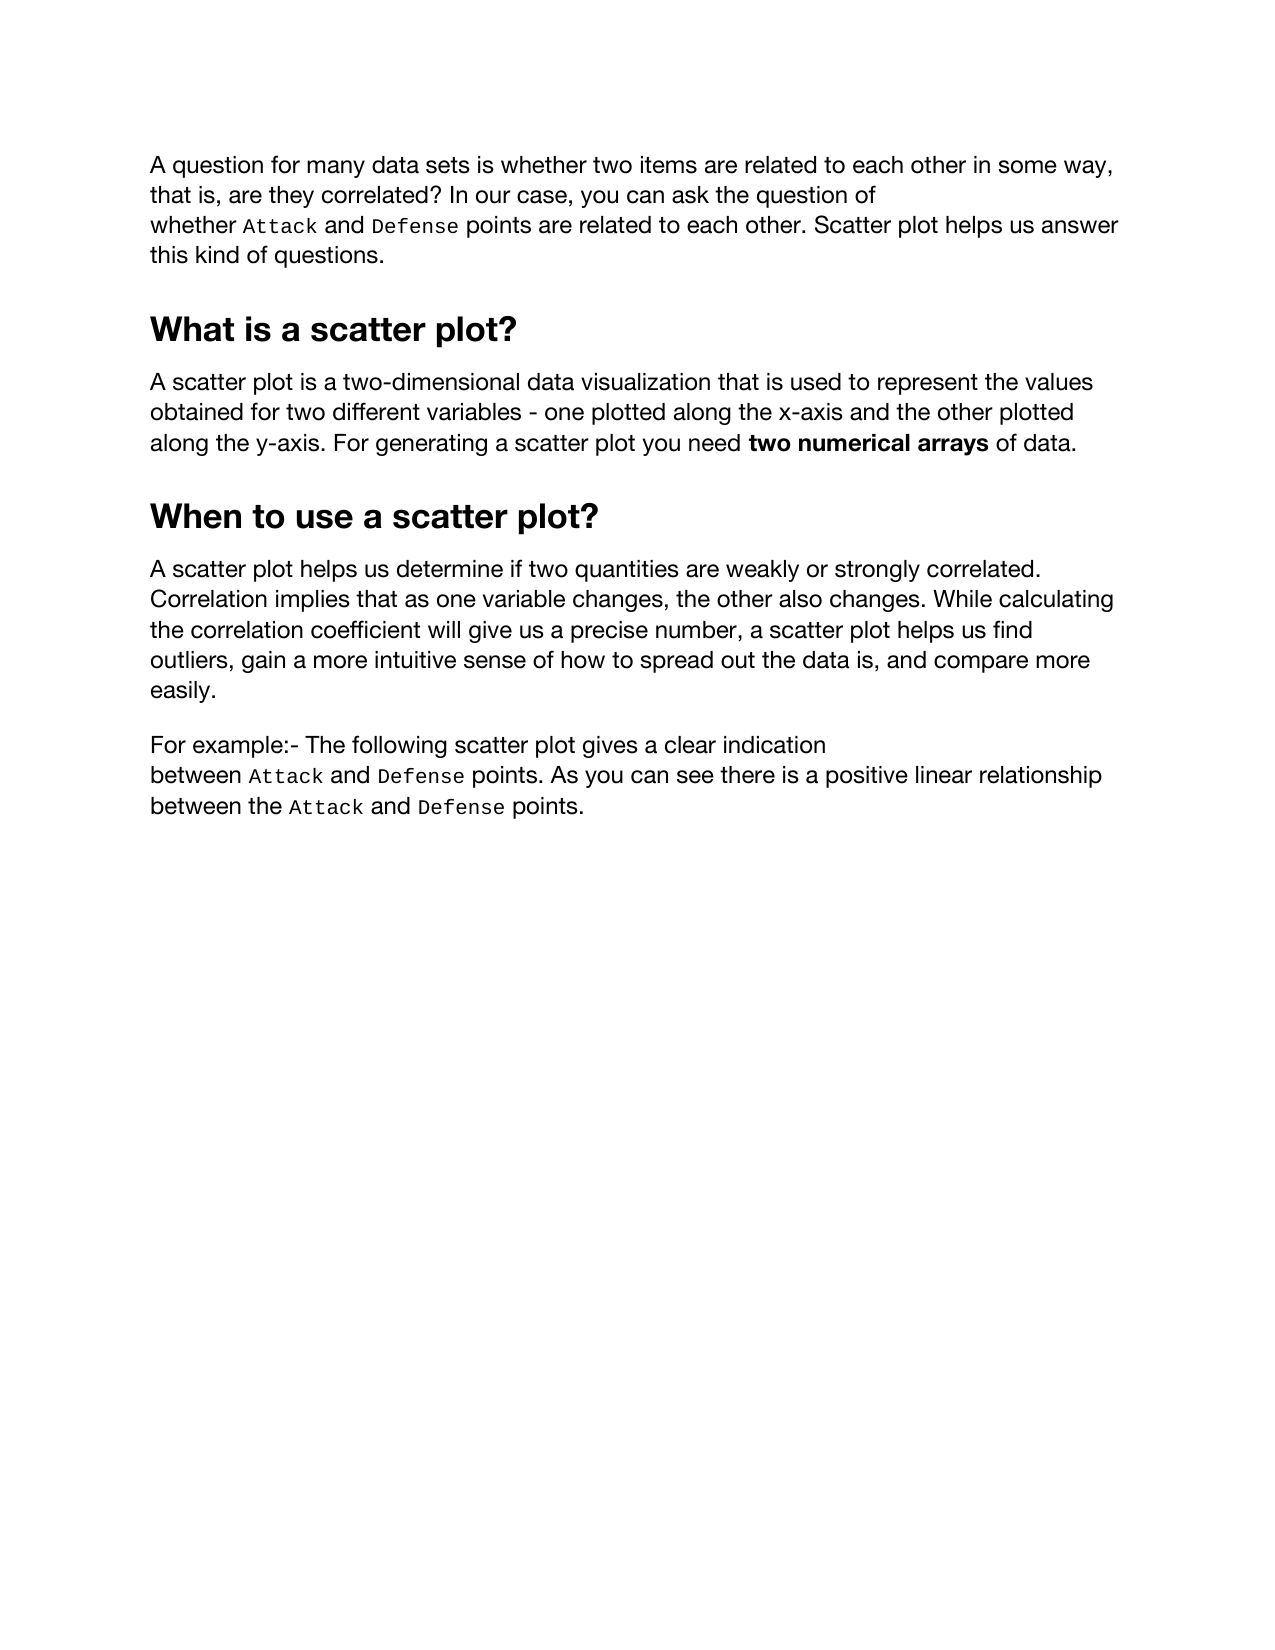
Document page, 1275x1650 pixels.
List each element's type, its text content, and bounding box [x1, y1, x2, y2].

text What is a scatter plot? [150, 308, 1125, 352]
text A scatter plot is a two-dimensional data visualization that is used to represent the values obtained for two different variables - one plotted along the x-axis and the other plotted along the y-axis. For generating a scatter plot you need two numerical arrays of data. [150, 367, 1125, 458]
text A question for many data sets is whether two items are related to each other in some way, that is, are they correlated? In our case, you can ask the question of whether Attack and Defense points are related to each other. Scatter plot helps us answer this kind of questions. [150, 150, 1125, 271]
text For example:- The following scatter plot gives a clear indication between Attack and Defense points. As you can see there is a positive linear relationship between the Attack and Defense points. [150, 730, 1125, 821]
text A scatter plot helps us determine if two quantities are weakly or strongly correlated. Correlation implies that as one variable changes, the other also changes. While calculating the correlation coefficient will give us a precise number, a scatter plot helps us find outliers, gain a more intuitive sense of how to spread out the data is, and compare more easily. [150, 554, 1125, 705]
text When to use a scatter plot? [150, 495, 1125, 539]
